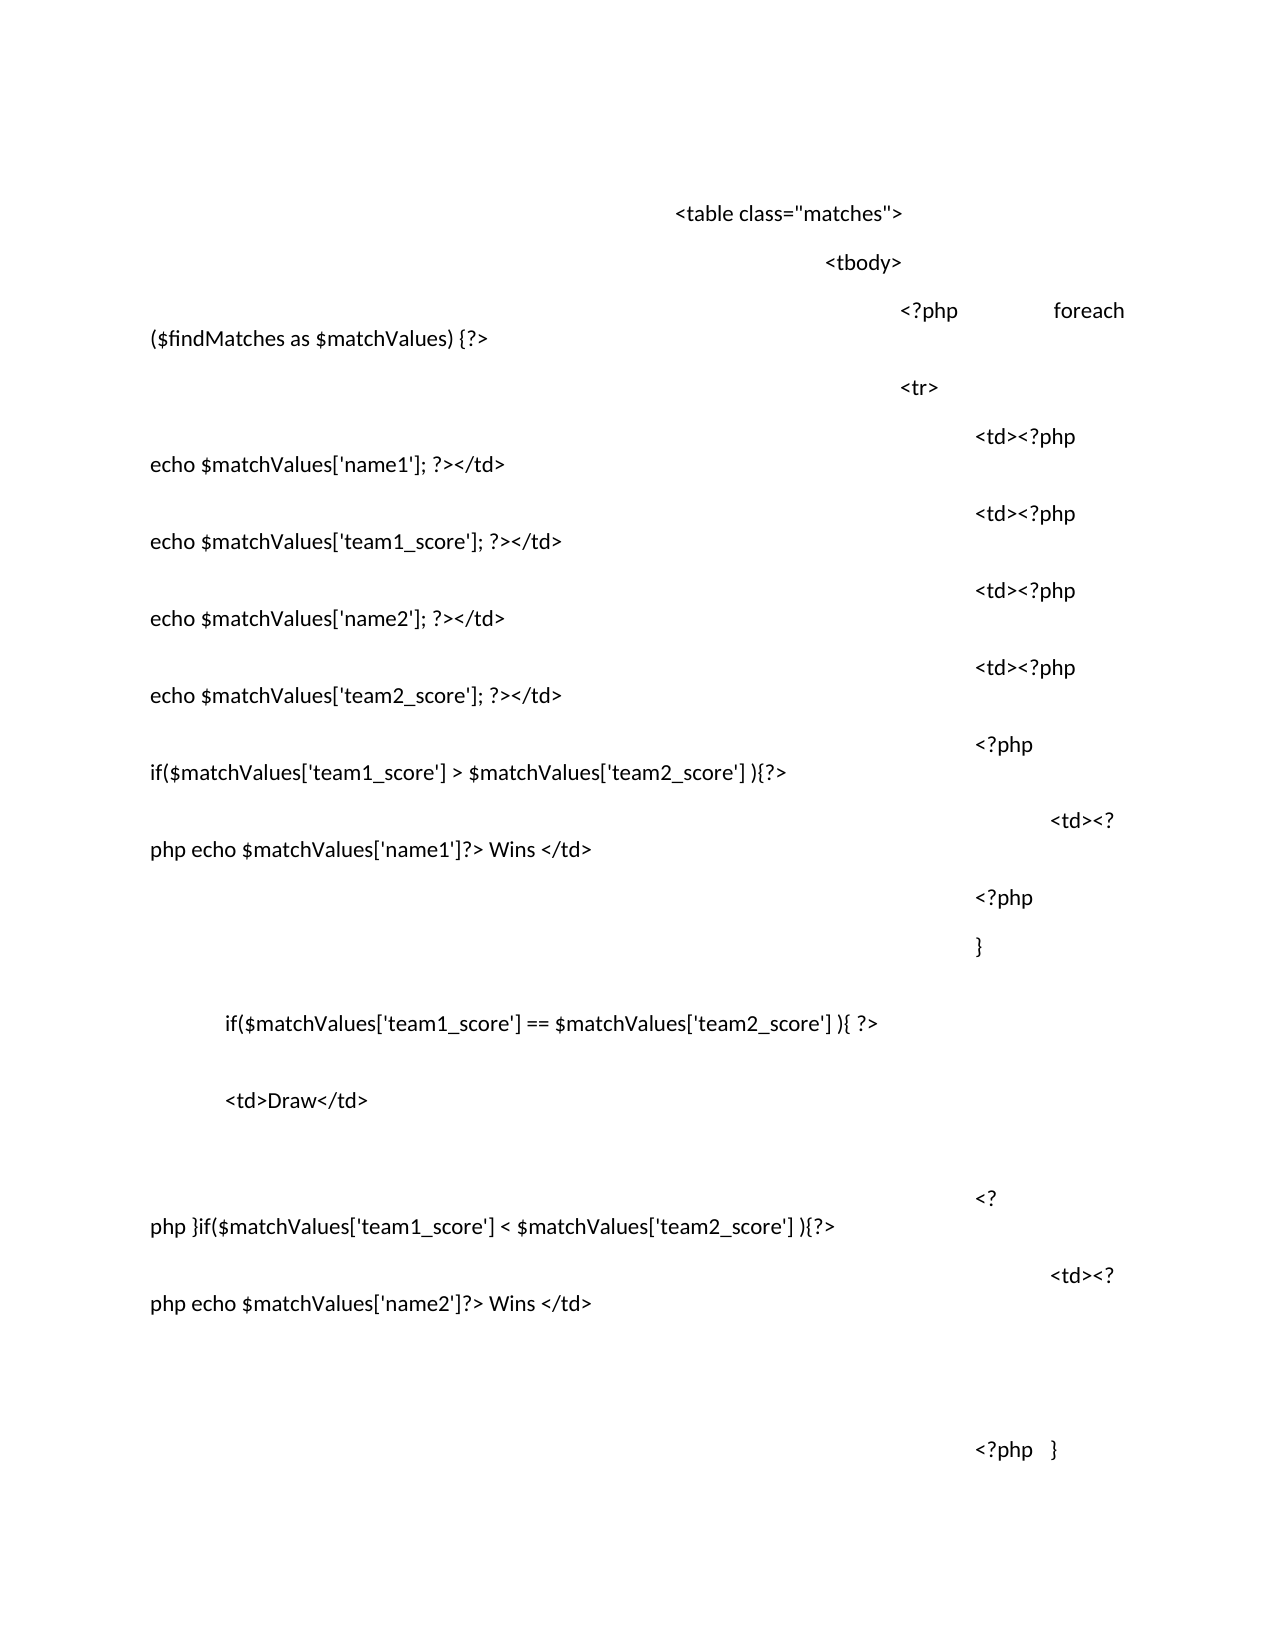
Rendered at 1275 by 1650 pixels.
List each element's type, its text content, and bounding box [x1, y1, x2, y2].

text <td><?php echo $matchValues['team1_score']; ?></td> [150, 499, 1125, 555]
text <?php if($matchValues['team1_score'] > $matchValues['team2_score'] ){?> [150, 730, 1125, 786]
text <?php foreach ($findMatches as $matchValues) {?> [150, 297, 1125, 353]
text <td>Draw</td> [150, 1058, 1125, 1114]
text <td><?php echo $matchValues['name1']; ?></td> [150, 422, 1125, 478]
text <?php } [150, 1435, 1125, 1463]
text if($matchValues['team1_score'] == $matchValues['team2_score'] ){ ?> [150, 981, 1125, 1037]
text <?php }if($matchValues['team1_score'] < $matchValues['team2_score'] ){?> [150, 1184, 1125, 1240]
text <tr> [150, 373, 1125, 401]
text <td><?php echo $matchValues['name2']; ?></td> [150, 576, 1125, 632]
text <tbody> [150, 248, 1125, 276]
text <td><?php echo $matchValues['team2_score']; ?></td> [150, 653, 1125, 709]
text <?php [150, 883, 1125, 912]
text <td><?php echo $matchValues['name2']?> Wins </td> [150, 1261, 1125, 1317]
text } [150, 932, 1125, 960]
text <td><?php echo $matchValues['name1']?> Wins </td> [150, 807, 1125, 863]
text <table class="matches"> [150, 199, 1125, 227]
